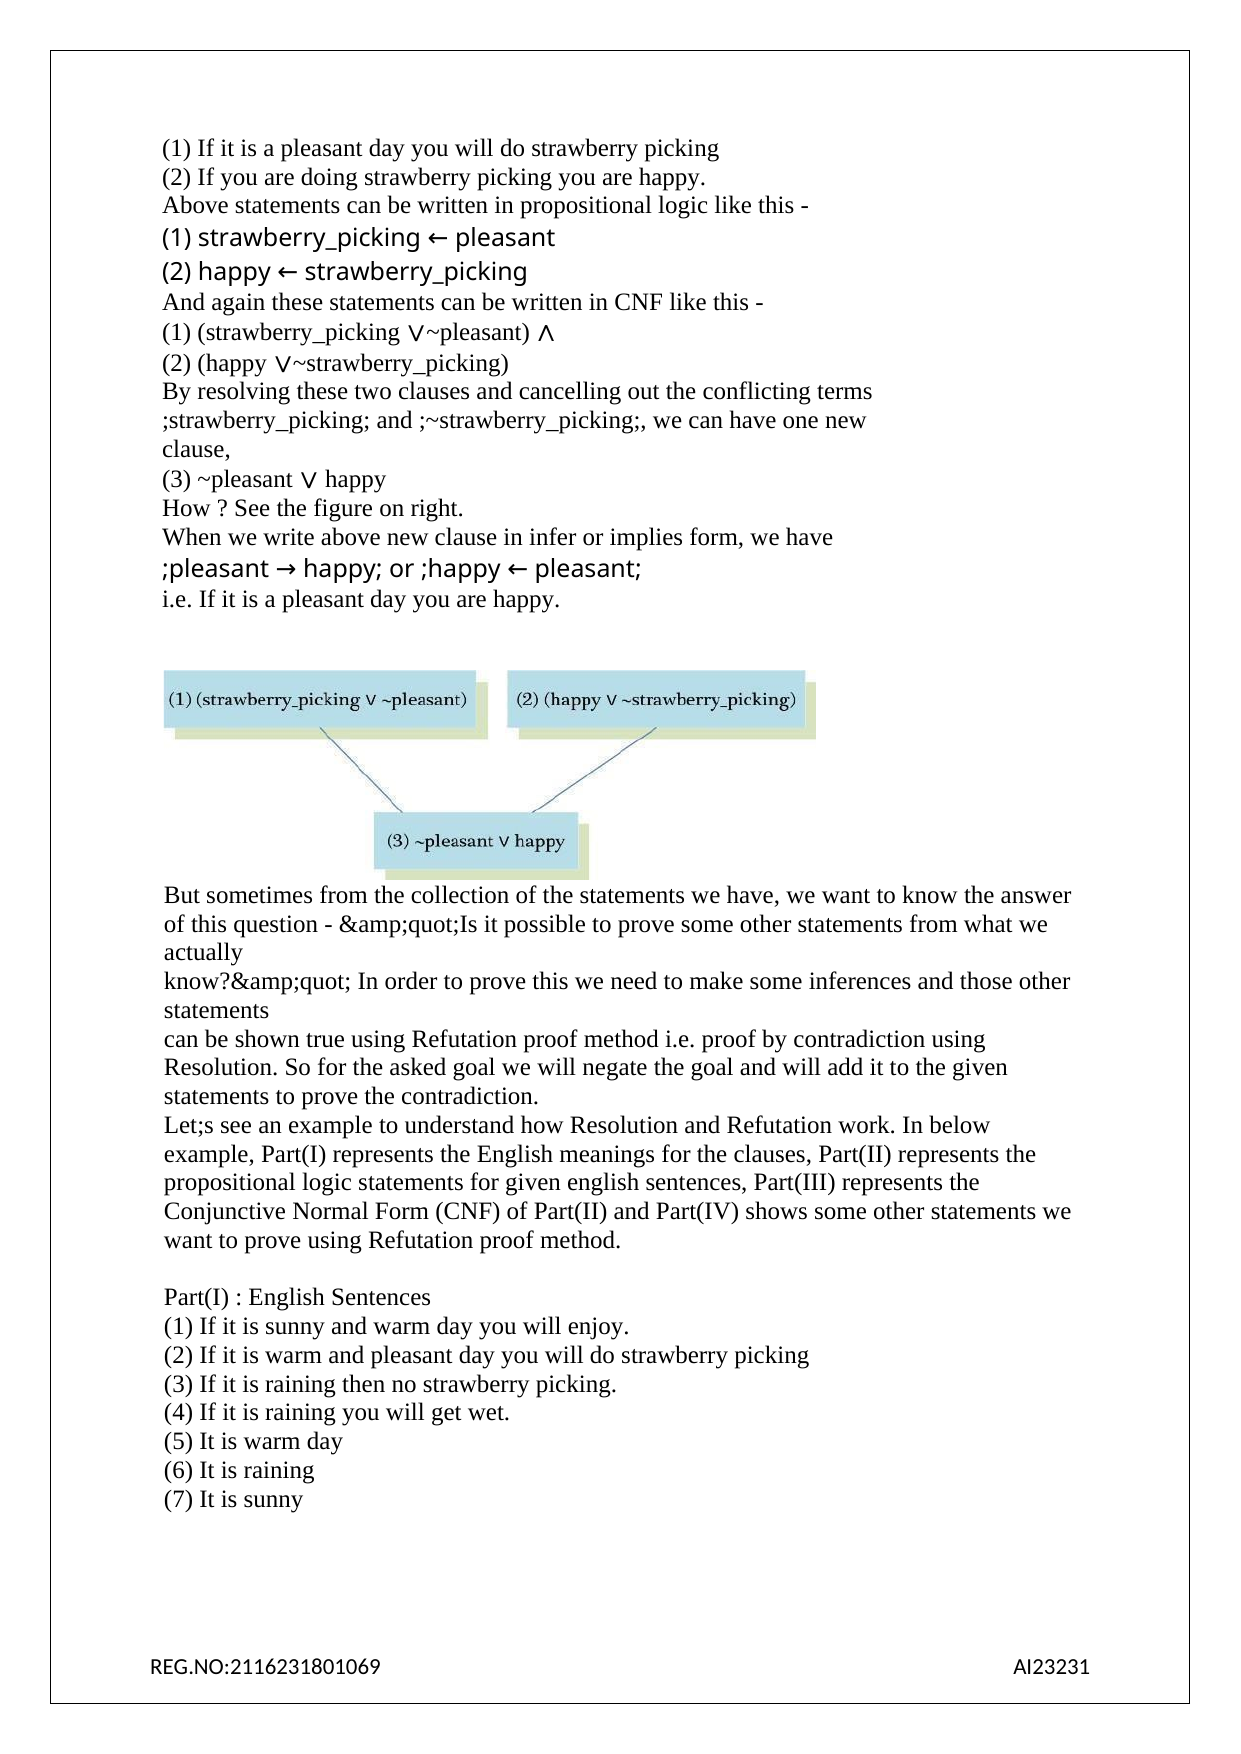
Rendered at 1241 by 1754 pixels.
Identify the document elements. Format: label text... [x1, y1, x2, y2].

text propositional logic statements for given english sentences, Part(III) represents the [164, 1167, 1090, 1196]
text i.e. If it is a pleasant day you are happy. [162, 584, 1090, 613]
text Resolution. So for the asked goal we will negate the goal and will add it to the given [164, 1052, 1090, 1081]
text And again these statements can be written in CNF like this - [162, 287, 1090, 316]
text (5) It is warm day [164, 1426, 1090, 1455]
text of this question - &amp;quot;Is it possible to prove some other statements from what we actually [164, 909, 1090, 966]
text How ? See the figure on right. [162, 493, 1090, 522]
text know?&amp;quot; In order to prove this we need to make some inferences and those other statements [164, 966, 1090, 1024]
text Above statements can be written in propositional logic like this - [162, 190, 1090, 219]
text (1) If it is a pleasant day you will do strawberry picking [162, 133, 1090, 162]
text (2) If you are doing strawberry picking you are happy. [162, 162, 1090, 190]
text (3) ~pleasant ∨ happy [162, 463, 1090, 493]
picture [163, 670, 816, 880]
text (4) If it is raining you will get wet. [164, 1397, 1090, 1426]
text (3) If it is raining then no strawberry picking. [164, 1369, 1090, 1397]
text Part(I) : English Sentences [164, 1282, 1090, 1311]
text example, Part(I) represents the English meanings for the clauses, Part(II) represents the [164, 1139, 1090, 1167]
text Conjunctive Normal Form (CNF) of Part(II) and Part(IV) shows some other statements we [164, 1196, 1090, 1225]
text clause, [162, 434, 1090, 463]
text (1) If it is sunny and warm day you will enjoy. [164, 1311, 1090, 1340]
text When we write above new clause in infer or implies form, we have [162, 522, 1090, 550]
text But sometimes from the collection of the statements we have, we want to know the answer [164, 880, 1090, 909]
text (1) (strawberry_picking ∨~pleasant) ∧ [162, 316, 1090, 346]
text ;strawberry_picking; and ;~strawberry_picking;, we can have one new [162, 405, 1090, 434]
text By resolving these two clauses and cancelling out the conflicting terms [162, 376, 1090, 405]
text (2) (happy ∨~strawberry_picking) [162, 346, 1090, 376]
text (7) It is sunny [164, 1484, 1090, 1512]
text (2) If it is warm and pleasant day you will do strawberry picking [164, 1340, 1090, 1369]
text want to prove using Refutation proof method. [164, 1225, 1090, 1254]
text statements to prove the contradiction. [164, 1081, 1090, 1110]
text can be shown true using Refutation proof method i.e. proof by contradiction using [164, 1024, 1090, 1052]
text (6) It is raining [164, 1455, 1090, 1484]
text Let;s see an example to understand how Resolution and Refutation work. In below [164, 1110, 1090, 1139]
